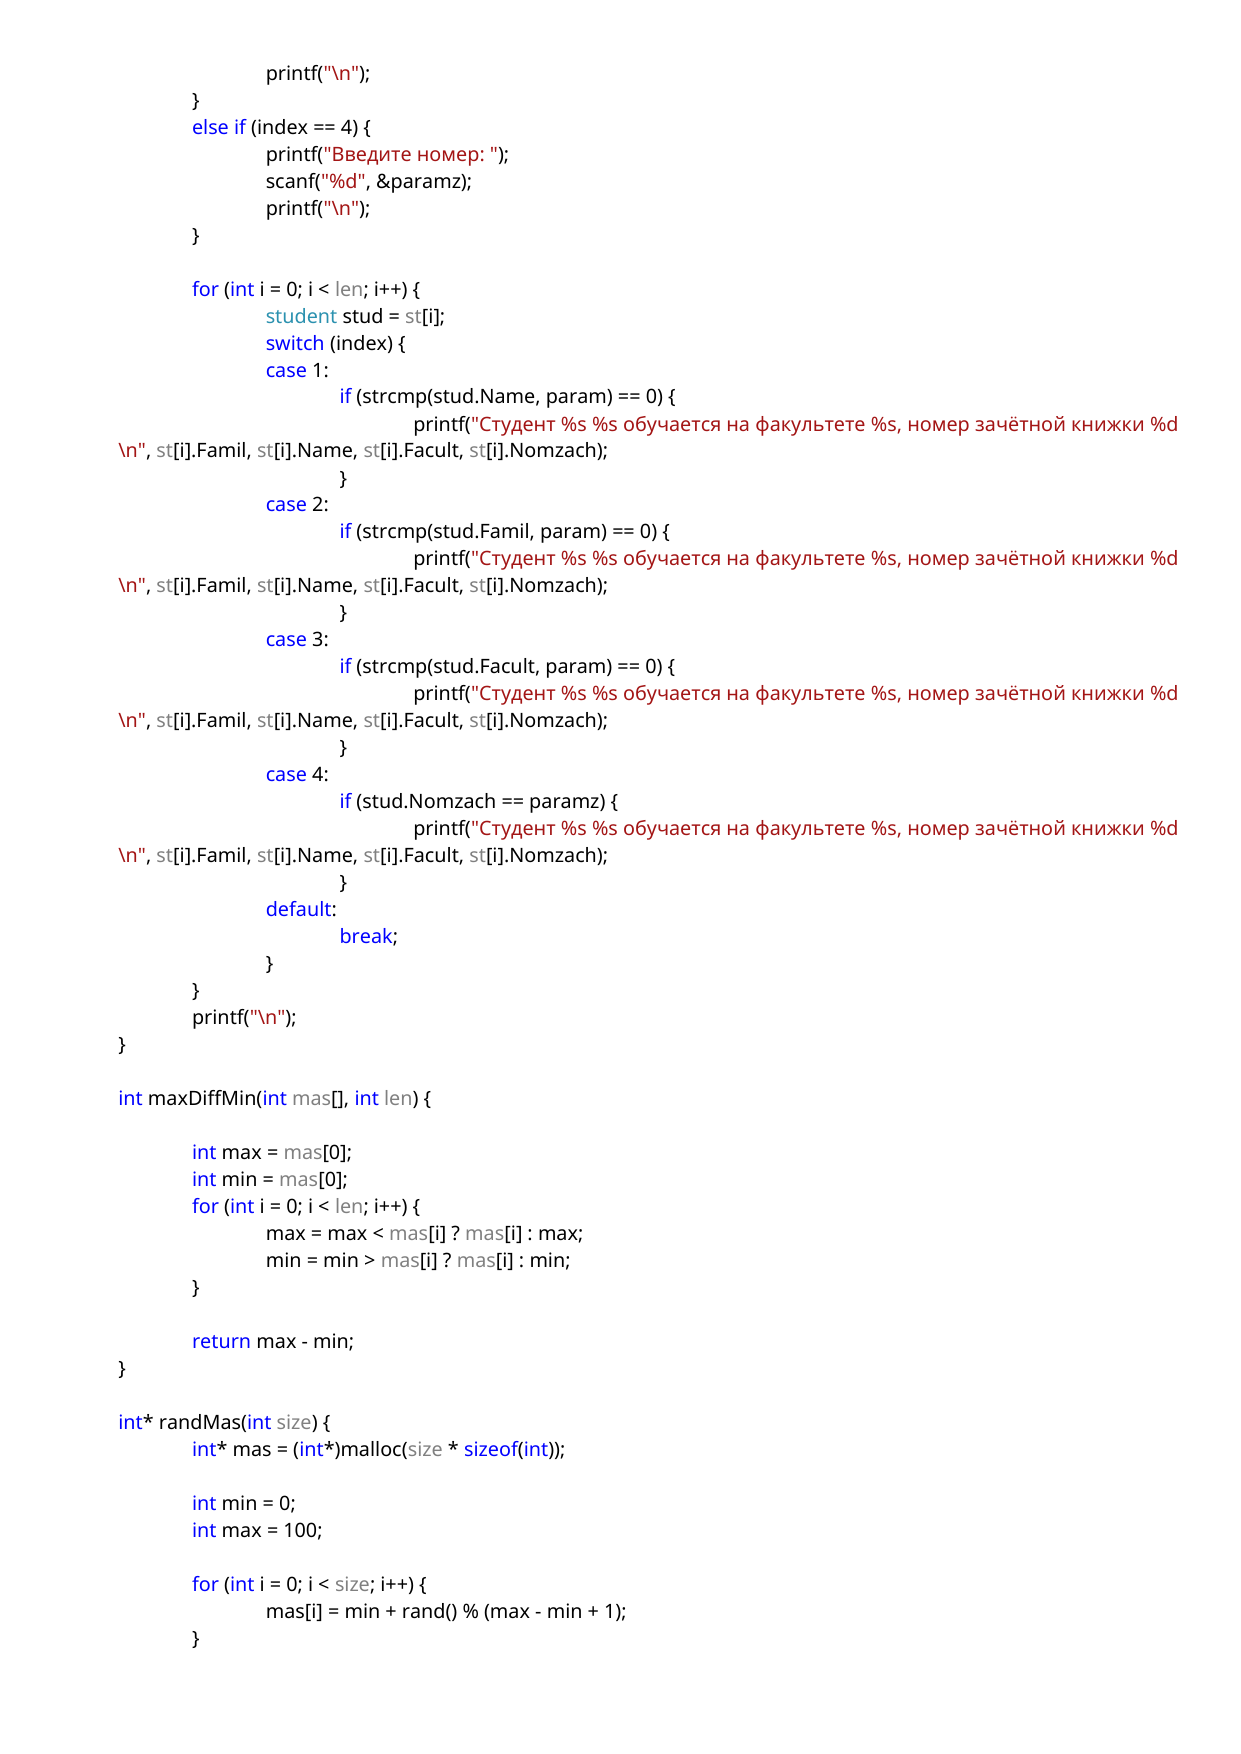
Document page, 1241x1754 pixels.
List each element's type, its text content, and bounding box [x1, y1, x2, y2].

text if (stud.Nomzach == paramz) { [118, 787, 1181, 814]
text else if (index == 4) { [118, 113, 1181, 140]
text for (int i = 0; i < len; i++) { [118, 1192, 1181, 1219]
text } [118, 949, 1181, 976]
text if (strcmp(stud.Famil, param) == 0) { [118, 518, 1181, 545]
text int min = mas[0]; [118, 1165, 1181, 1192]
text printf("\n"); [118, 1003, 1181, 1030]
text } [118, 599, 1181, 626]
text scanf("%d", &paramz); [118, 167, 1181, 194]
text default: [118, 895, 1181, 922]
text } [118, 1354, 1181, 1381]
text case 2: [118, 491, 1181, 518]
text case 1: [118, 356, 1181, 383]
text max = max < mas[i] ? mas[i] : max; [118, 1219, 1181, 1246]
text printf("\n"); [118, 194, 1181, 221]
text if (strcmp(stud.Facult, param) == 0) { [118, 653, 1181, 679]
text case 4: [118, 761, 1181, 787]
text printf("\n"); [118, 59, 1181, 86]
text } [118, 733, 1181, 761]
text case 3: [118, 626, 1181, 653]
text } [118, 1273, 1181, 1300]
text for (int i = 0; i < size; i++) { [118, 1570, 1181, 1597]
text int* randMas(int size) { [118, 1408, 1181, 1435]
text printf("Введите номер: "); [118, 140, 1181, 167]
text min = min > mas[i] ? mas[i] : min; [118, 1246, 1181, 1273]
text } [118, 1030, 1181, 1057]
text break; [118, 922, 1181, 949]
text printf("Cтудент %s %s обучается на факультете %s, номер зачётной книжки %d \n", st[i].Famil, st[i].Name, st[i].Facult, st[i].Nomzach); [118, 410, 1181, 464]
text if (strcmp(stud.Name, param) == 0) { [118, 383, 1181, 410]
text } [118, 464, 1181, 491]
text for (int i = 0; i < len; i++) { [118, 275, 1181, 302]
text switch (index) { [118, 329, 1181, 356]
text return max - min; [118, 1327, 1181, 1354]
text printf("Cтудент %s %s обучается на факультете %s, номер зачётной книжки %d \n", st[i].Famil, st[i].Name, st[i].Facult, st[i].Nomzach); [118, 545, 1181, 599]
text } [118, 868, 1181, 895]
text int max = mas[0]; [118, 1138, 1181, 1165]
text int* mas = (int*)malloc(size * sizeof(int)); [118, 1435, 1181, 1462]
text } [118, 1624, 1181, 1651]
text printf("Cтудент %s %s обучается на факультете %s, номер зачётной книжки %d \n", st[i].Famil, st[i].Name, st[i].Facult, st[i].Nomzach); [118, 679, 1181, 733]
text int min = 0; [118, 1489, 1181, 1516]
text } [118, 221, 1181, 248]
text mas[i] = min + rand() % (max - min + 1); [118, 1597, 1181, 1624]
text printf("Cтудент %s %s обучается на факультете %s, номер зачётной книжки %d \n", st[i].Famil, st[i].Name, st[i].Facult, st[i].Nomzach); [118, 814, 1181, 868]
text int maxDiffMin(int mas[], int len) { [118, 1084, 1181, 1111]
text } [118, 86, 1181, 113]
text student stud = st[i]; [118, 302, 1181, 329]
text int max = 100; [118, 1516, 1181, 1543]
text } [118, 976, 1181, 1003]
